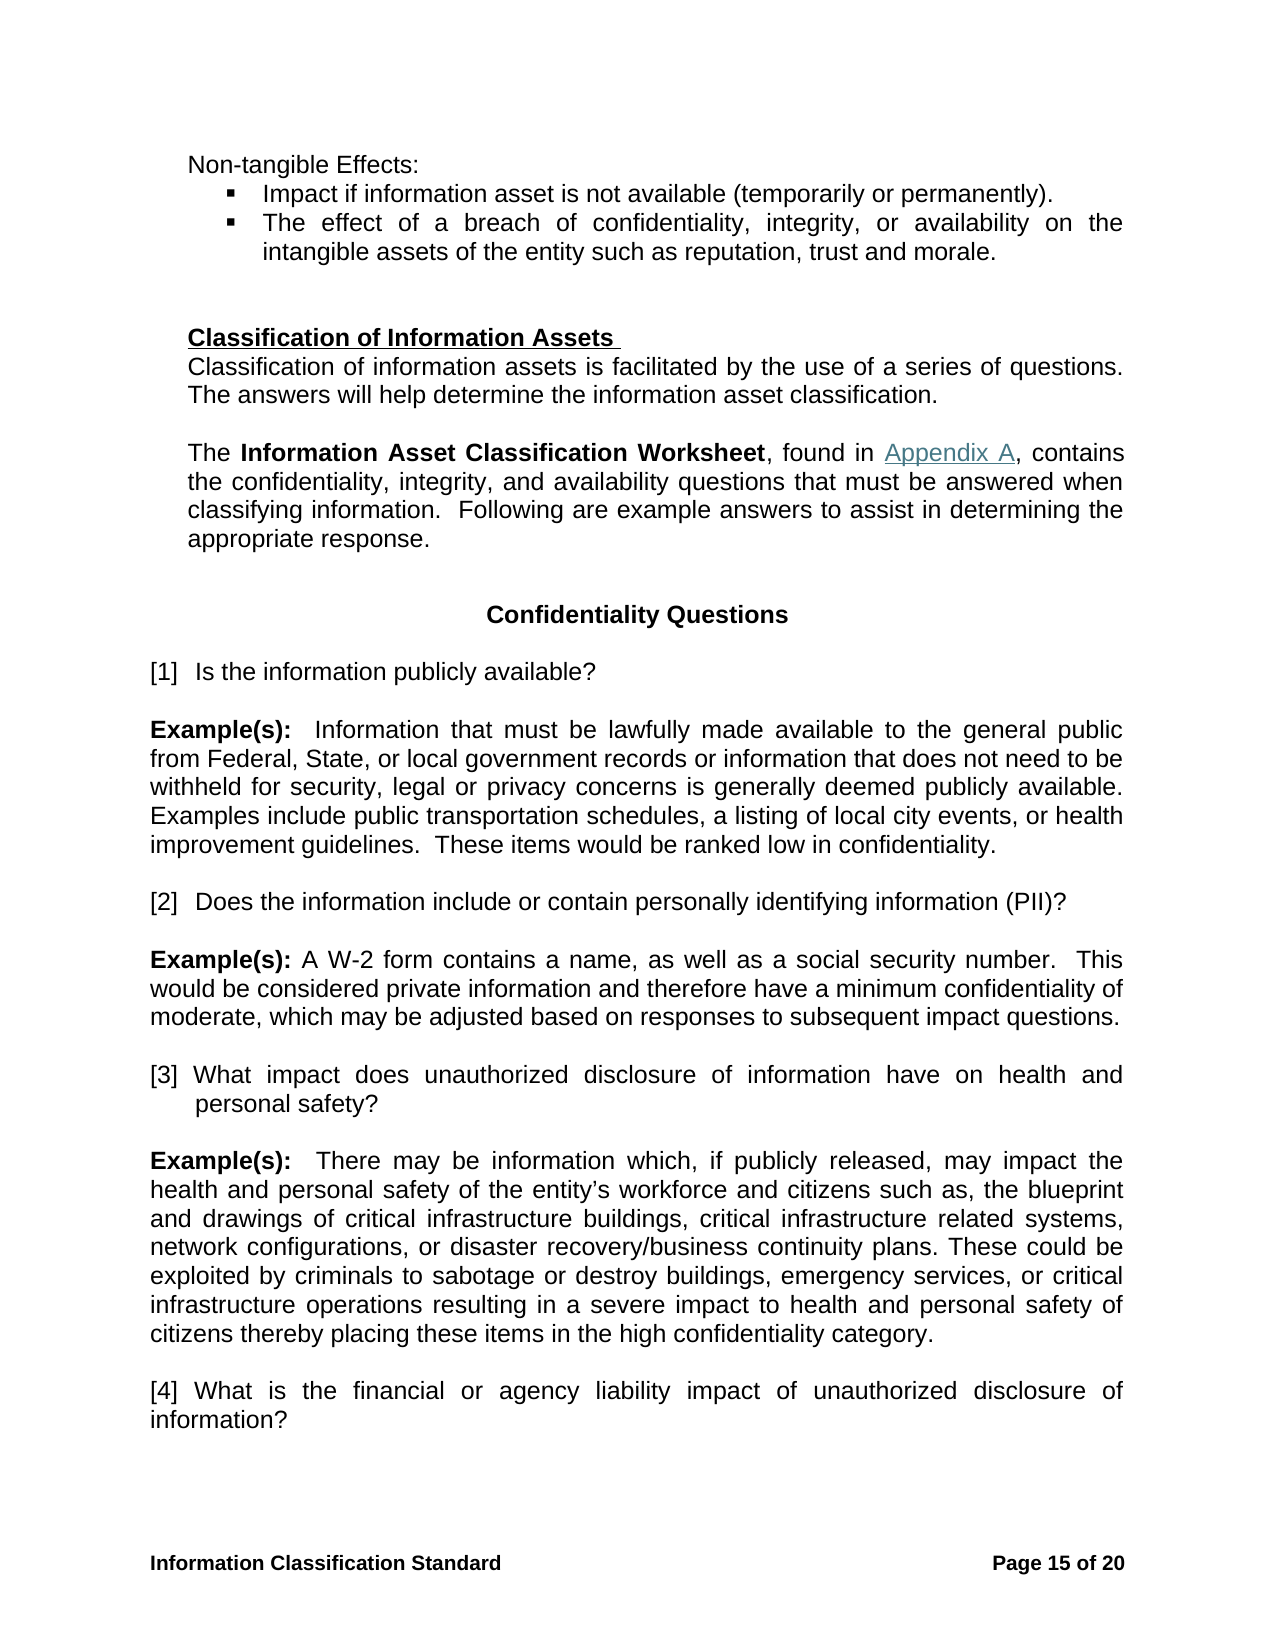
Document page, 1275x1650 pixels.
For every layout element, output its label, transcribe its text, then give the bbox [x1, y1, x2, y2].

text [3] What impact does unauthorized disclosure of information have on health and personal safety? [150, 1060, 1125, 1117]
text Non-tangible Effects: [187, 150, 1125, 179]
text [4] What is the financial or agency liability impact of unauthorized disclosure of information? [150, 1376, 1125, 1434]
text Confidentiality Questions [150, 600, 1125, 629]
text Example(s): A W-2 form contains a name, as well as a social security number. This would be considered private information and therefore have a minimum confidentiality of moderate, which may be adjusted based on responses to subsequent impact questions. [150, 945, 1125, 1031]
text The Information Asset Classification Worksheet, found in Appendix A, contains the confidentiality, integrity, and availability questions that must be answered when classifying information. Following are example answers to assist in determining the appropriate response. [187, 438, 1125, 553]
text Classification of Information Assets [187, 323, 1125, 351]
text Classification of information assets is facilitated by the use of a series of questions. The answers will help determine the information asset classification. [187, 351, 1125, 409]
text Example(s): Information that must be lawfully made available to the general public from Federal, State, or local government records or information that does not need to be withheld for security, legal or privacy concerns is generally deemed publicly available. Examples include public transportation schedules, a listing of local city events, or health improvement guidelines. These items would be ranked low in confidentiality. [150, 715, 1125, 859]
list Does the information include or contain personally identifying information (PII)? [150, 887, 1125, 916]
list The effect of a breach of confidentiality, integrity, or availability on the intangible assets of the entity such as reputation, trust and morale. [225, 208, 1125, 265]
list Impact if information asset is not available (temporarily or permanently). [225, 179, 1125, 208]
list Is the information publicly available? [150, 657, 1125, 686]
text Example(s): There may be information which, if publicly released, may impact the health and personal safety of the entity’s workforce and citizens such as, the blueprint and drawings of critical infrastructure buildings, critical infrastructure related systems, network configurations, or disaster recovery/business continuity plans. These could be exploited by criminals to sabotage or destroy buildings, emergency services, or critical infrastructure operations resulting in a severe impact to health and personal safety of citizens thereby placing these items in the high confidentiality category. [150, 1146, 1125, 1347]
